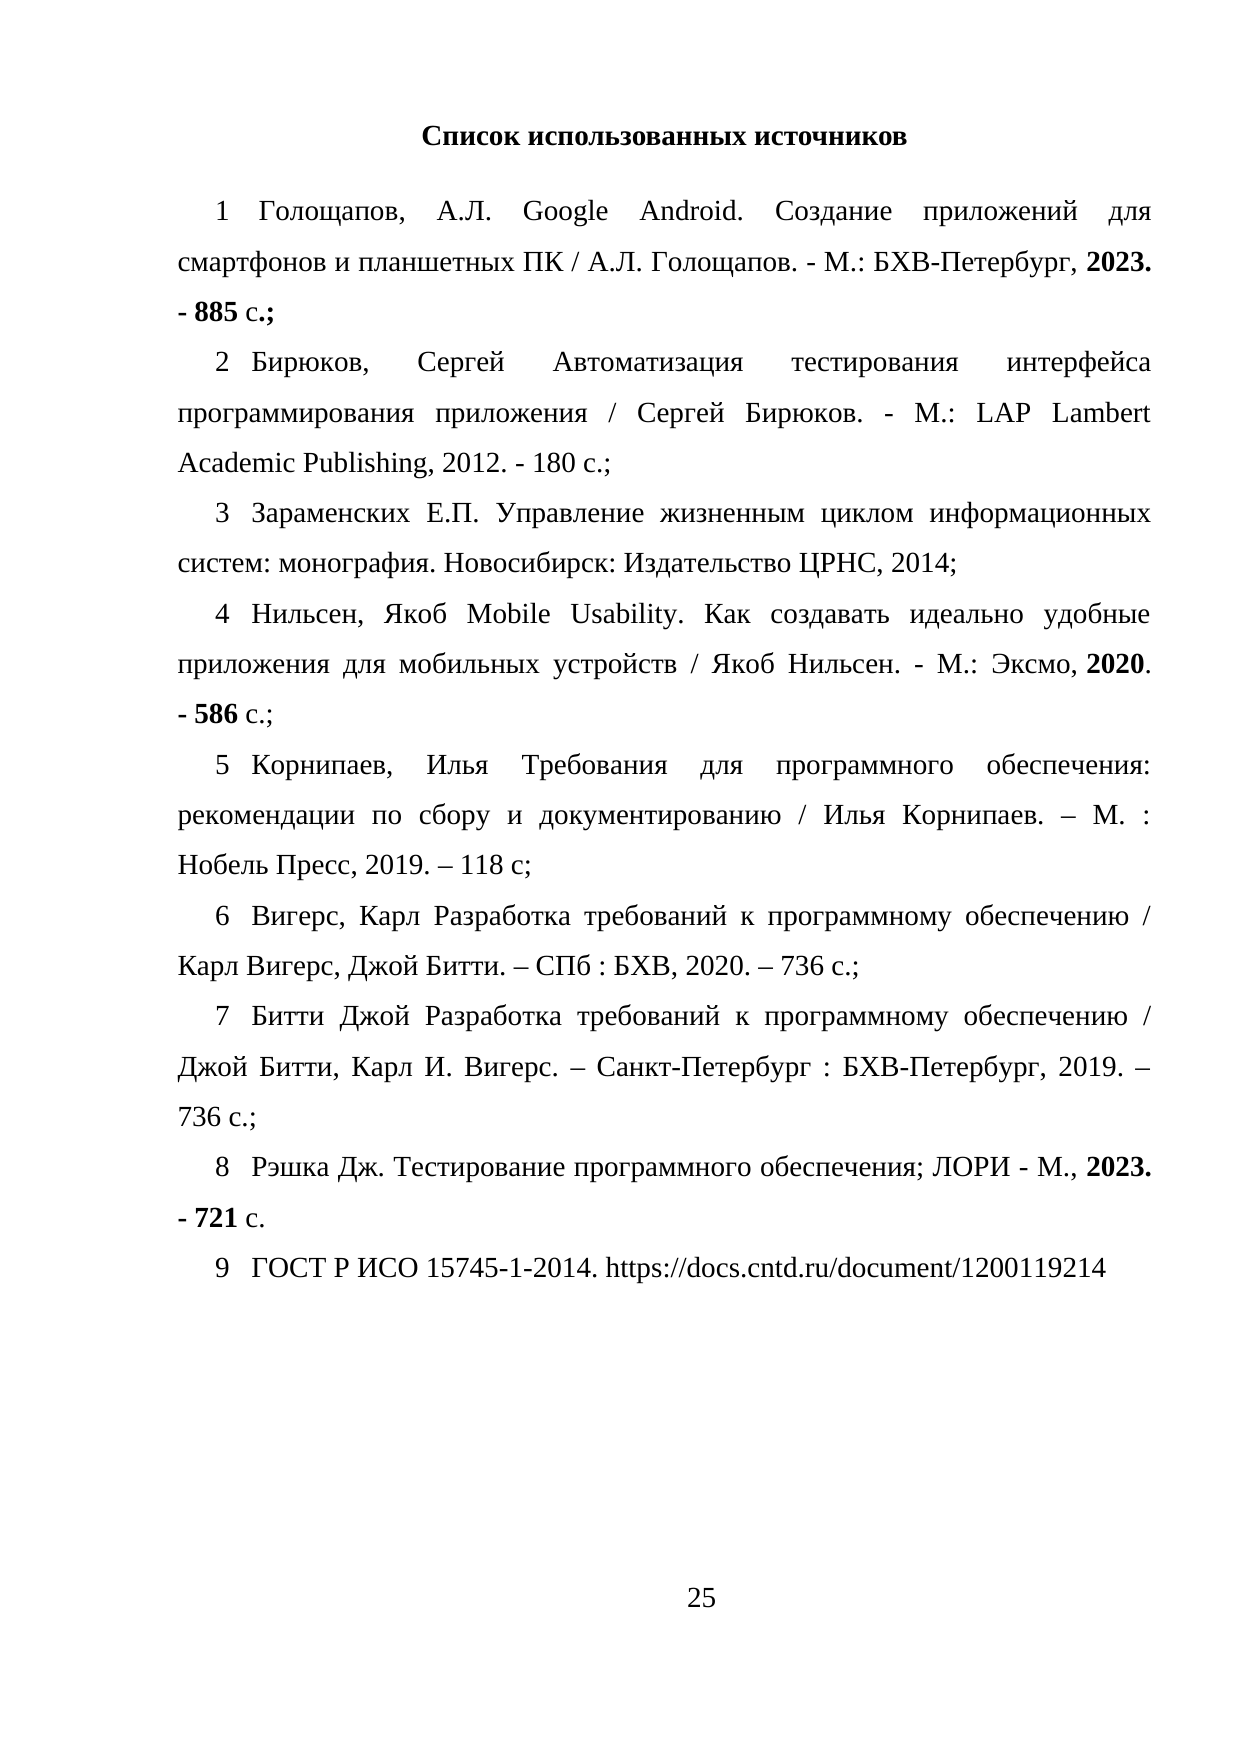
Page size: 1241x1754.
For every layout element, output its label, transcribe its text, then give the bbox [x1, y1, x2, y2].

text Голощапов, А.Л. Google Android. Создание приложений для смартфонов и планшетных ПК / А.Л. Голощапов. - М.: БХВ-Петербург, 2023. - 885 c.; [177, 277, 1152, 328]
subtitle Список использованных источников [177, 118, 1152, 152]
text Битти Джой Разработка требований к программному обеспечению / Джой Битти, Карл И. Вигерс. – Санкт-Петербург : БХВ-Петербург, 2019. – 736 с.; [177, 998, 1152, 1133]
text Корнипаев, Илья Требования для программного обеспечения: рекомендации по сбору и документированию / Илья Корнипаев. – М. : Нобель Пресс, 2019. – 118 с; [177, 831, 1152, 881]
text Нильсен, Якоб Mobile Usability. Как создавать идеально удобные приложения для мобильных устройств / Якоб Нильсен. - М.: Эксмо, 2020. - 586 c.; [177, 680, 1152, 730]
text Бирюков, Сергей Автоматизация тестирования интерфейса программирования приложения / Сергей Бирюков. - М.: LAP Lambert Academic Publishing, 2012. - 180 c.; [177, 344, 1152, 395]
text ГОСТ Р ИСО 15745-1-2014. https://docs.cntd.ru/document/1200119214 [177, 1250, 1152, 1283]
text Нильсен, Якоб Mobile Usability. Как создавать идеально удобные приложения для мобильных устройств / Якоб Нильсен. - М.: Эксмо, 2020. - 586 c.; [177, 596, 1152, 646]
text Рэшка Дж. Тестирование программного обеспечения; ЛОРИ - М., 2023. - 721 c. [177, 1149, 1152, 1233]
text Зараменских Е.П. Управление жизненным циклом информационных систем: монография. Новосибирск: Издательство ЦРНС, 2014; [177, 495, 1152, 579]
text Голощапов, А.Л. Google Android. Создание приложений для смартфонов и планшетных ПК / А.Л. Голощапов. - М.: БХВ-Петербург, 2023. - 885 c.; [177, 193, 1152, 244]
text Бирюков, Сергей Автоматизация тестирования интерфейса программирования приложения / Сергей Бирюков. - М.: LAP Lambert Academic Publishing, 2012. - 180 c.; [177, 428, 1152, 478]
text Вигерс, Карл Разработка требований к программному обеспечению / Карл Вигерс, Джой Битти. – СПб : БХВ, 2020. – 736 с.; [177, 898, 1152, 982]
text Корнипаев, Илья Требования для программного обеспечения: рекомендации по сбору и документированию / Илья Корнипаев. – М. : Нобель Пресс, 2019. – 118 с; [177, 747, 1152, 797]
